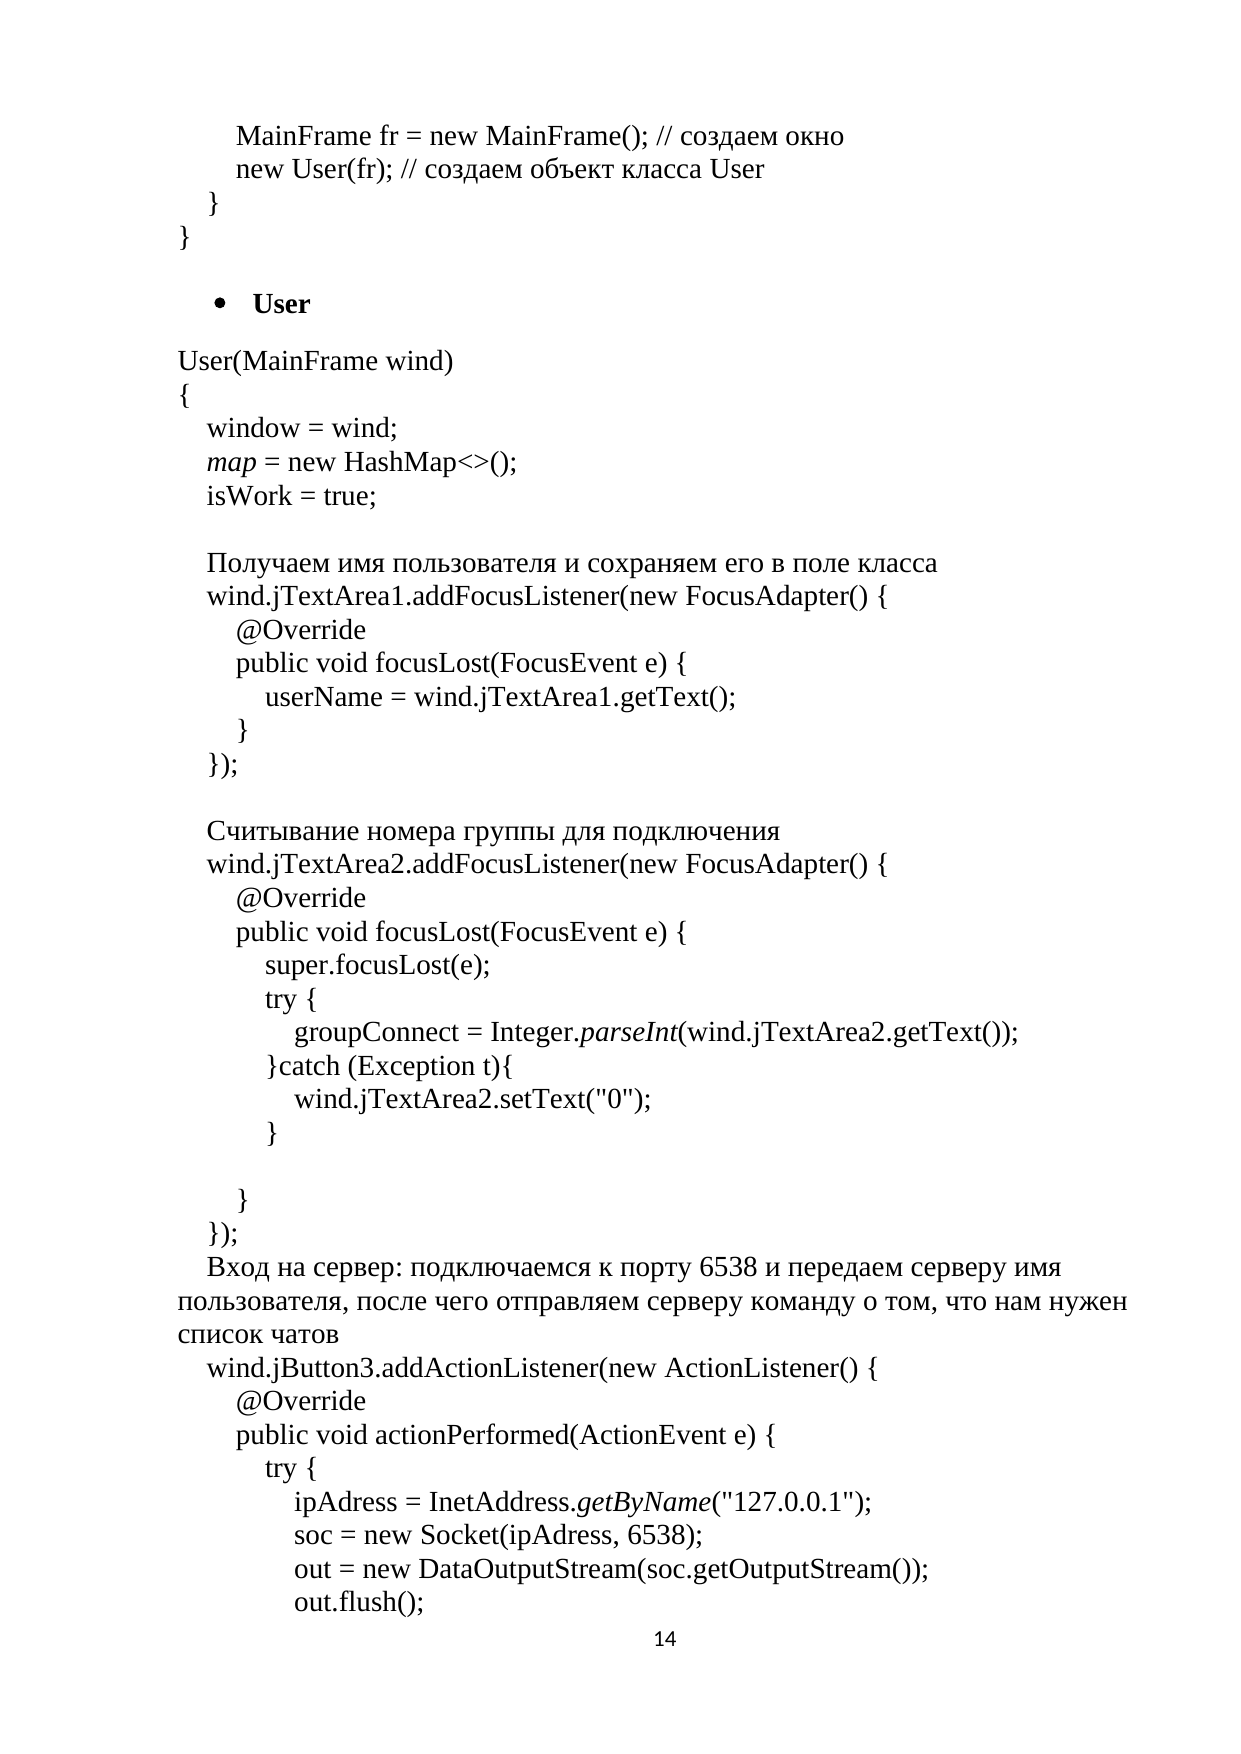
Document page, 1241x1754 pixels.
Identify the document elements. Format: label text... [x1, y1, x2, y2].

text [177, 343, 1152, 1618]
list User [215, 286, 1152, 319]
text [177, 118, 1152, 252]
